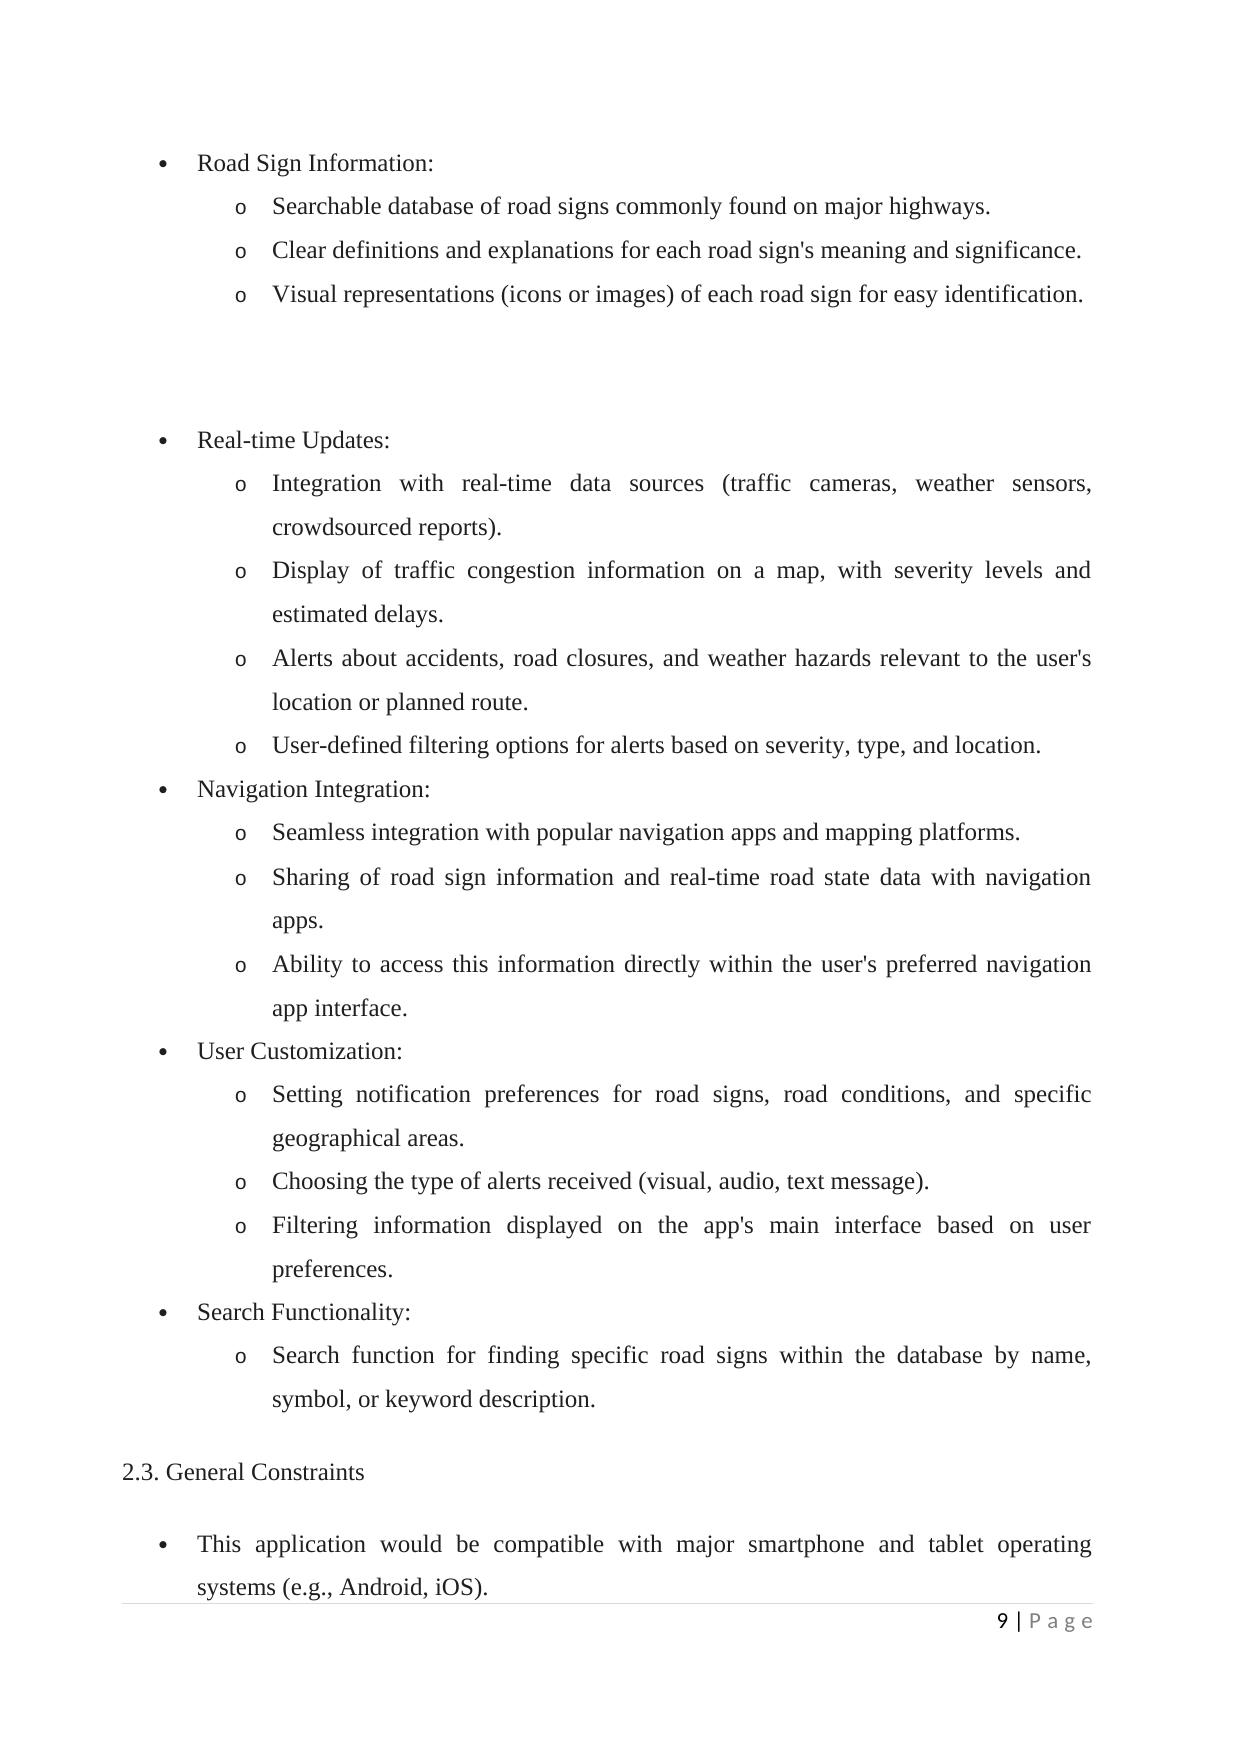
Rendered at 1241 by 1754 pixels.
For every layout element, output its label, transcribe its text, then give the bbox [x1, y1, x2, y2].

list Searchable database of road signs commonly found on major highways. [234, 191, 1093, 220]
list Clear definitions and explanations for each road sign's meaning and significance. [234, 235, 1093, 265]
list Ability to access this information directly within the user's preferred navigation app interface. [234, 949, 1093, 1021]
list User-defined filtering options for alerts based on severity, type, and location. [234, 730, 1093, 759]
list Sharing of road sign information and real-time road state data with navigation apps. [234, 862, 1093, 934]
list Visual representations (icons or images) of each road sign for easy identification. [234, 279, 1093, 309]
list Integration with real-time data sources (traffic cameras, weather sensors, crowdsourced reports). [234, 468, 1093, 541]
text 2.3. General Constraints [122, 1457, 1093, 1486]
list User Customization: [159, 1036, 1093, 1064]
list Real-time Updates: [159, 425, 1093, 454]
list Navigation Integration: [159, 774, 1093, 803]
list Road Sign Information: [159, 148, 1093, 176]
list Filtering information displayed on the app's main interface based on user preferences. [234, 1210, 1093, 1283]
list Seamless integration with popular navigation apps and mapping platforms. [234, 817, 1093, 847]
list Choosing the type of alerts received (visual, audio, text message). [234, 1166, 1093, 1196]
list Search function for finding specific road signs within the database by name, symbol, or keyword description. [234, 1341, 1093, 1413]
list Search Functionality: [159, 1297, 1093, 1326]
list Setting notification preferences for road signs, road conditions, and specific geographical areas. [234, 1079, 1093, 1152]
list Display of traffic congestion information on a map, with severity levels and estimated delays. [234, 556, 1093, 628]
list Alerts about accidents, road closures, and weather hazards relevant to the user's location or planned route. [234, 643, 1093, 715]
list This application would be compatible with major smartphone and tablet operating systems (e.g., Android, iOS). [159, 1529, 1093, 1601]
